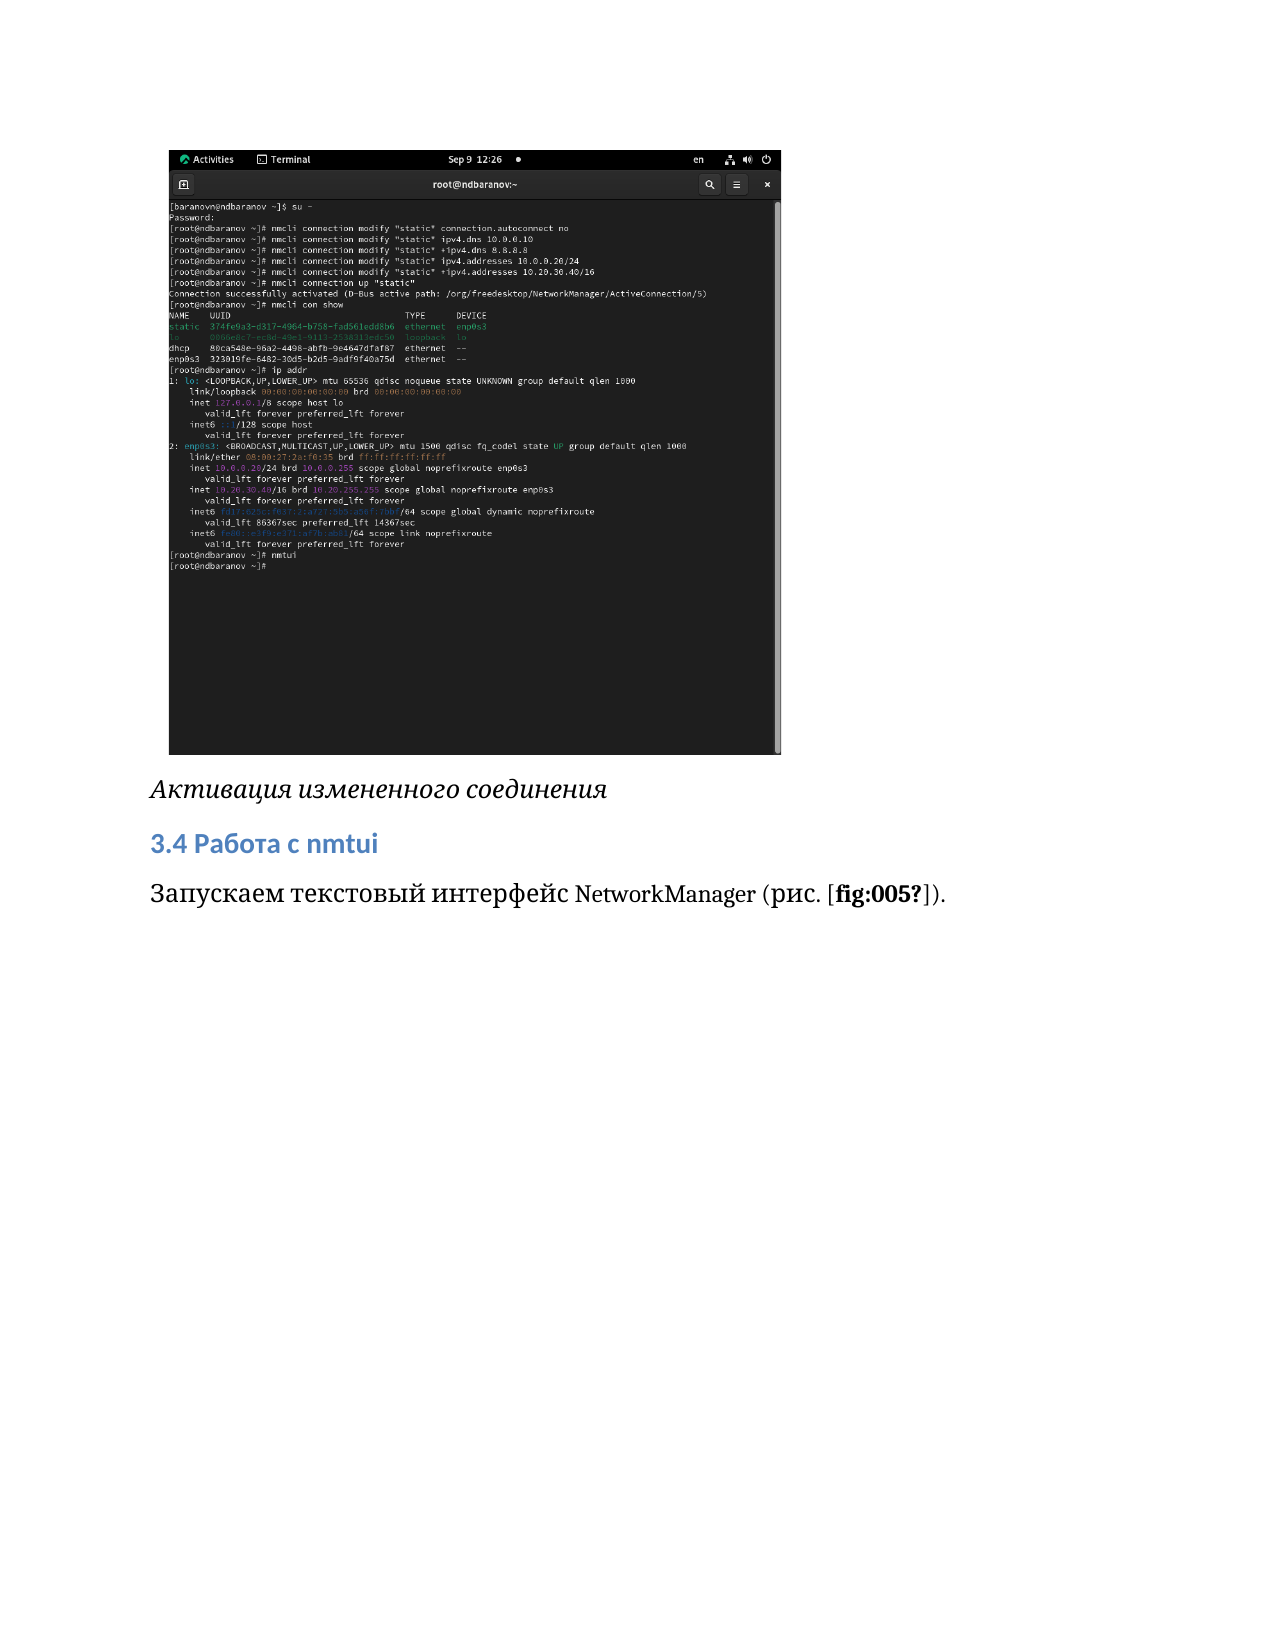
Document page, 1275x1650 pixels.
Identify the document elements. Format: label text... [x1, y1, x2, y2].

picture [168, 150, 782, 755]
text Активация измененного соединения [150, 776, 1125, 804]
subtitle 3.4 Работа с nmtui [150, 825, 1125, 861]
text Запускаем текстовый интерфейс NetworkManager (рис. [fig:005?]). [150, 879, 1125, 908]
